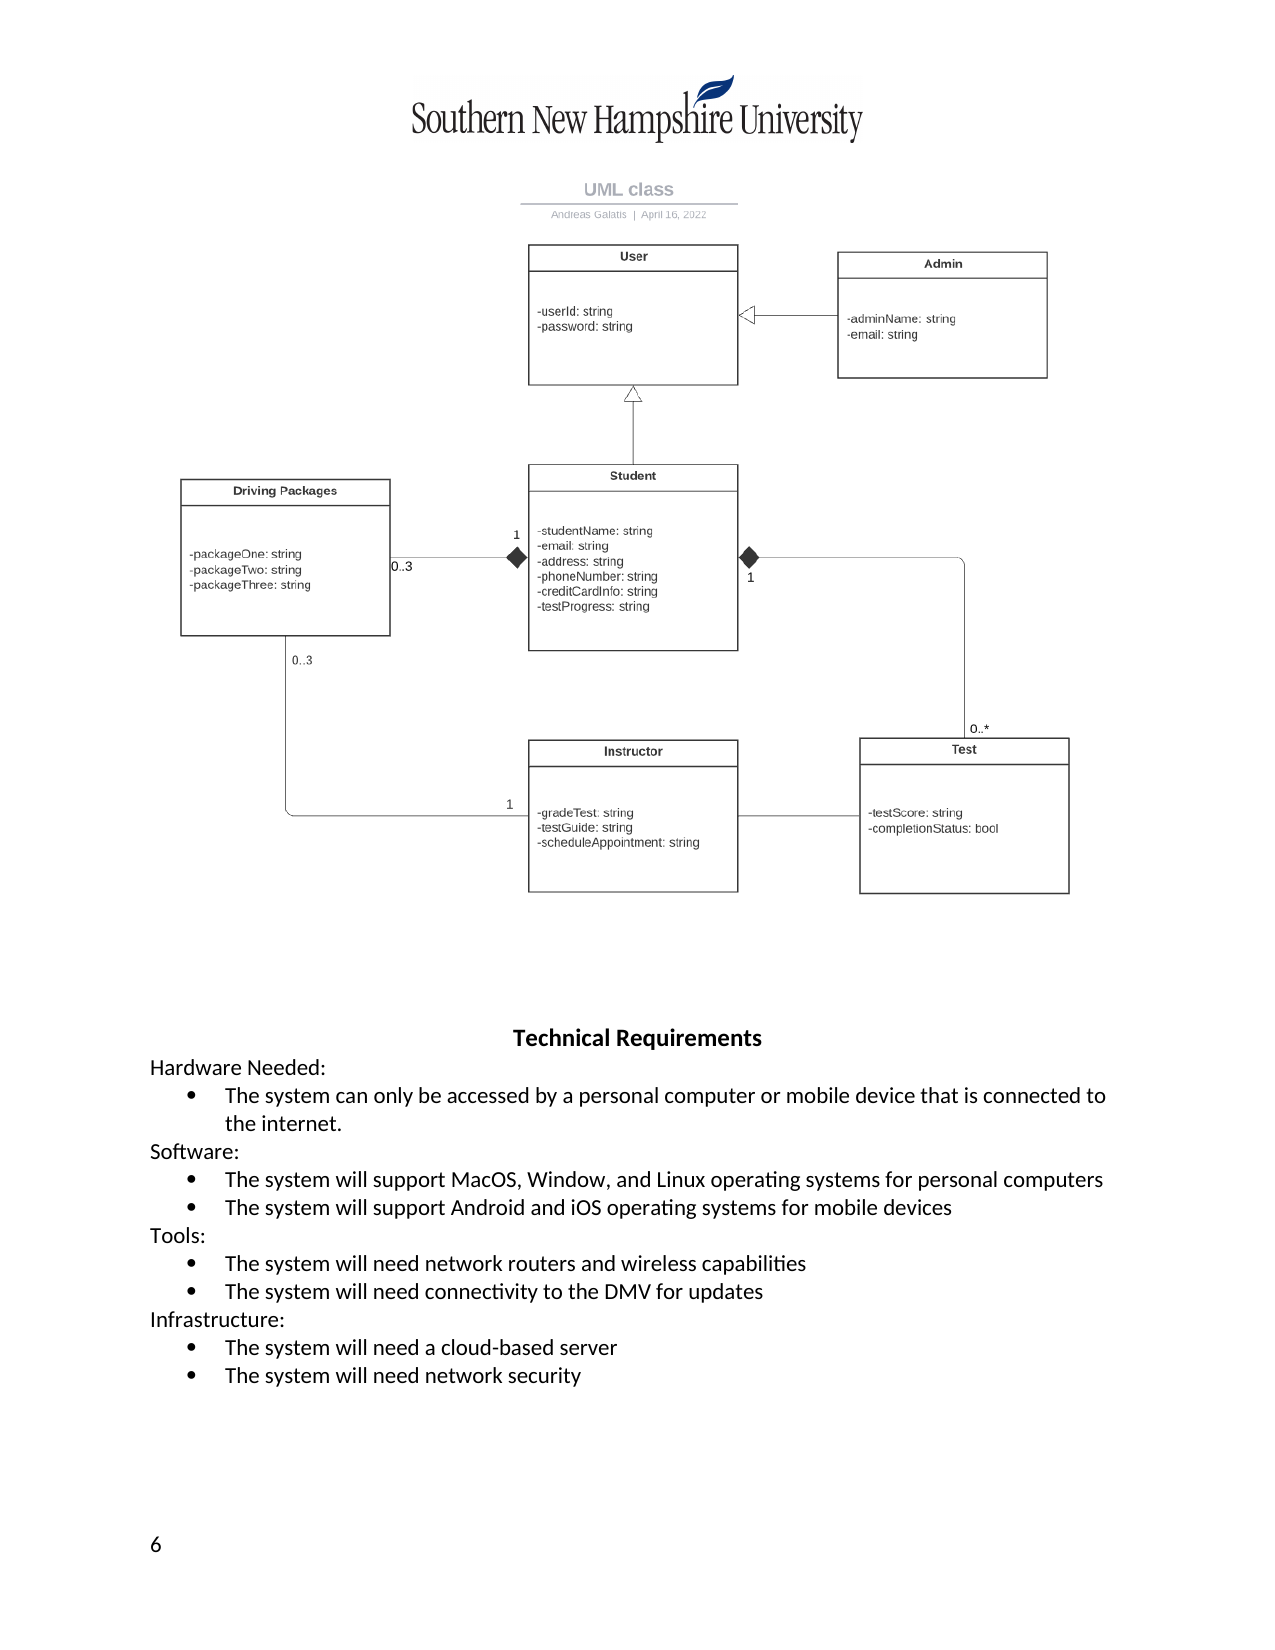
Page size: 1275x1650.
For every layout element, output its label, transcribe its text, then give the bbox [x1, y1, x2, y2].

text Infrastructure: [150, 1305, 1125, 1333]
list The system will need network routers and wireless capabilities [187, 1249, 1125, 1277]
text Tools: [150, 1221, 1125, 1249]
list The system can only be accessed by a personal computer or mobile device that is connected to the internet. [187, 1081, 1125, 1137]
picture [412, 75, 863, 143]
list The system will need network security [187, 1361, 1125, 1389]
list The system will support Android and iOS operating systems for mobile devices [187, 1193, 1125, 1221]
text Hardware Needed: [150, 1053, 1125, 1081]
subtitle Technical Requirements [150, 1022, 1125, 1053]
text Software: [150, 1137, 1125, 1165]
list The system will support MacOS, Window, and Linux operating systems for personal computers [187, 1165, 1125, 1193]
picture [150, 158, 1125, 998]
list The system will need a cloud-based server [187, 1333, 1125, 1361]
list The system will need connectivity to the DMV for updates [187, 1277, 1125, 1305]
